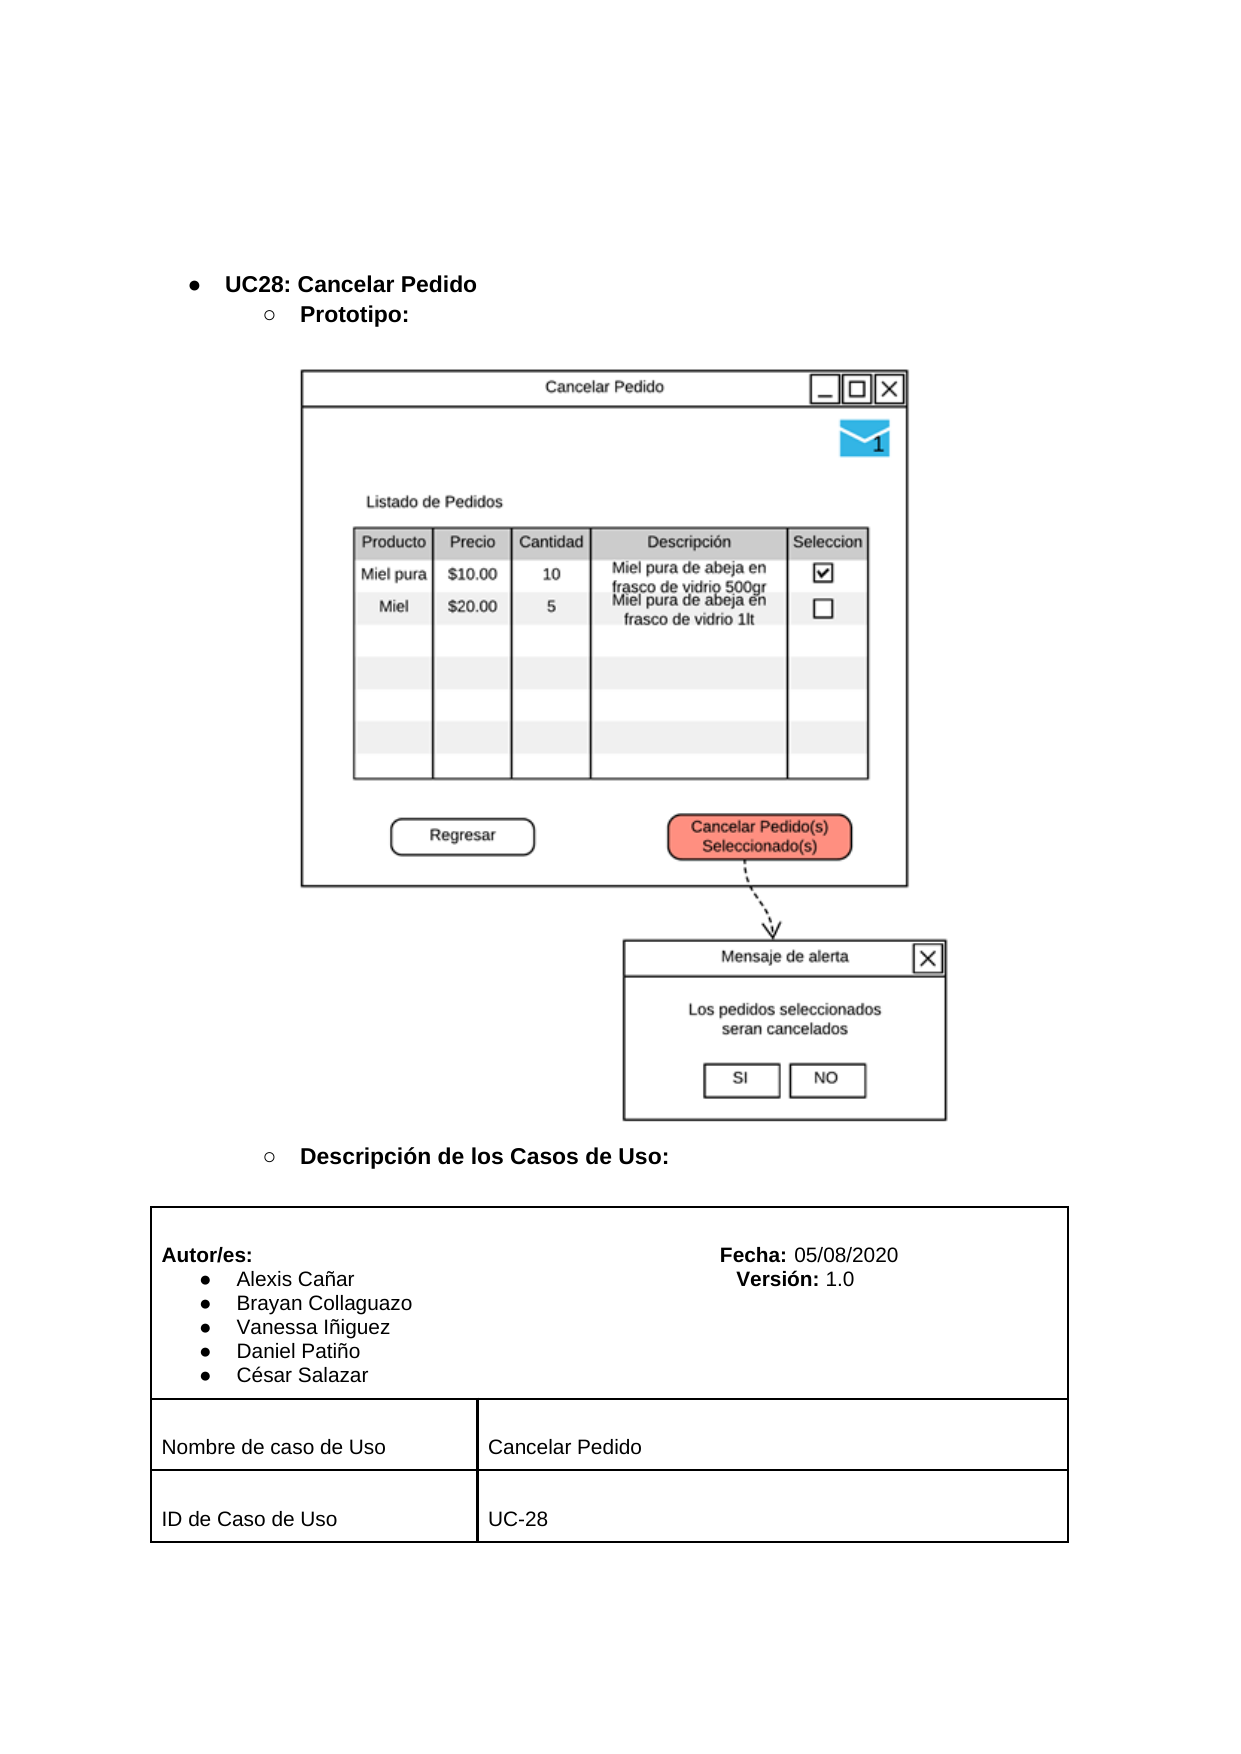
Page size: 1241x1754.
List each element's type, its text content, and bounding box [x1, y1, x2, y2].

picture [234, 331, 1006, 1139]
table_header Autor/es: Fecha: 05/08/2020 Alexis Cañar Versión: 1.0 Brayan Collaguazo Vanessa Iñiguez Daniel Patiño César Salazar [152, 1208, 1067, 1397]
list Prototipo: [262, 301, 1090, 327]
table_cell ID de Caso de Uso [152, 1471, 476, 1541]
list UC28: Cancelar Pedido [187, 271, 1090, 297]
table_cell Nombre de caso de Uso [152, 1400, 476, 1469]
table_cell Cancelar Pedido [479, 1400, 1067, 1469]
list Descripción de los Casos de Uso: [262, 1143, 1090, 1169]
table_cell UC-28 [479, 1471, 1067, 1541]
